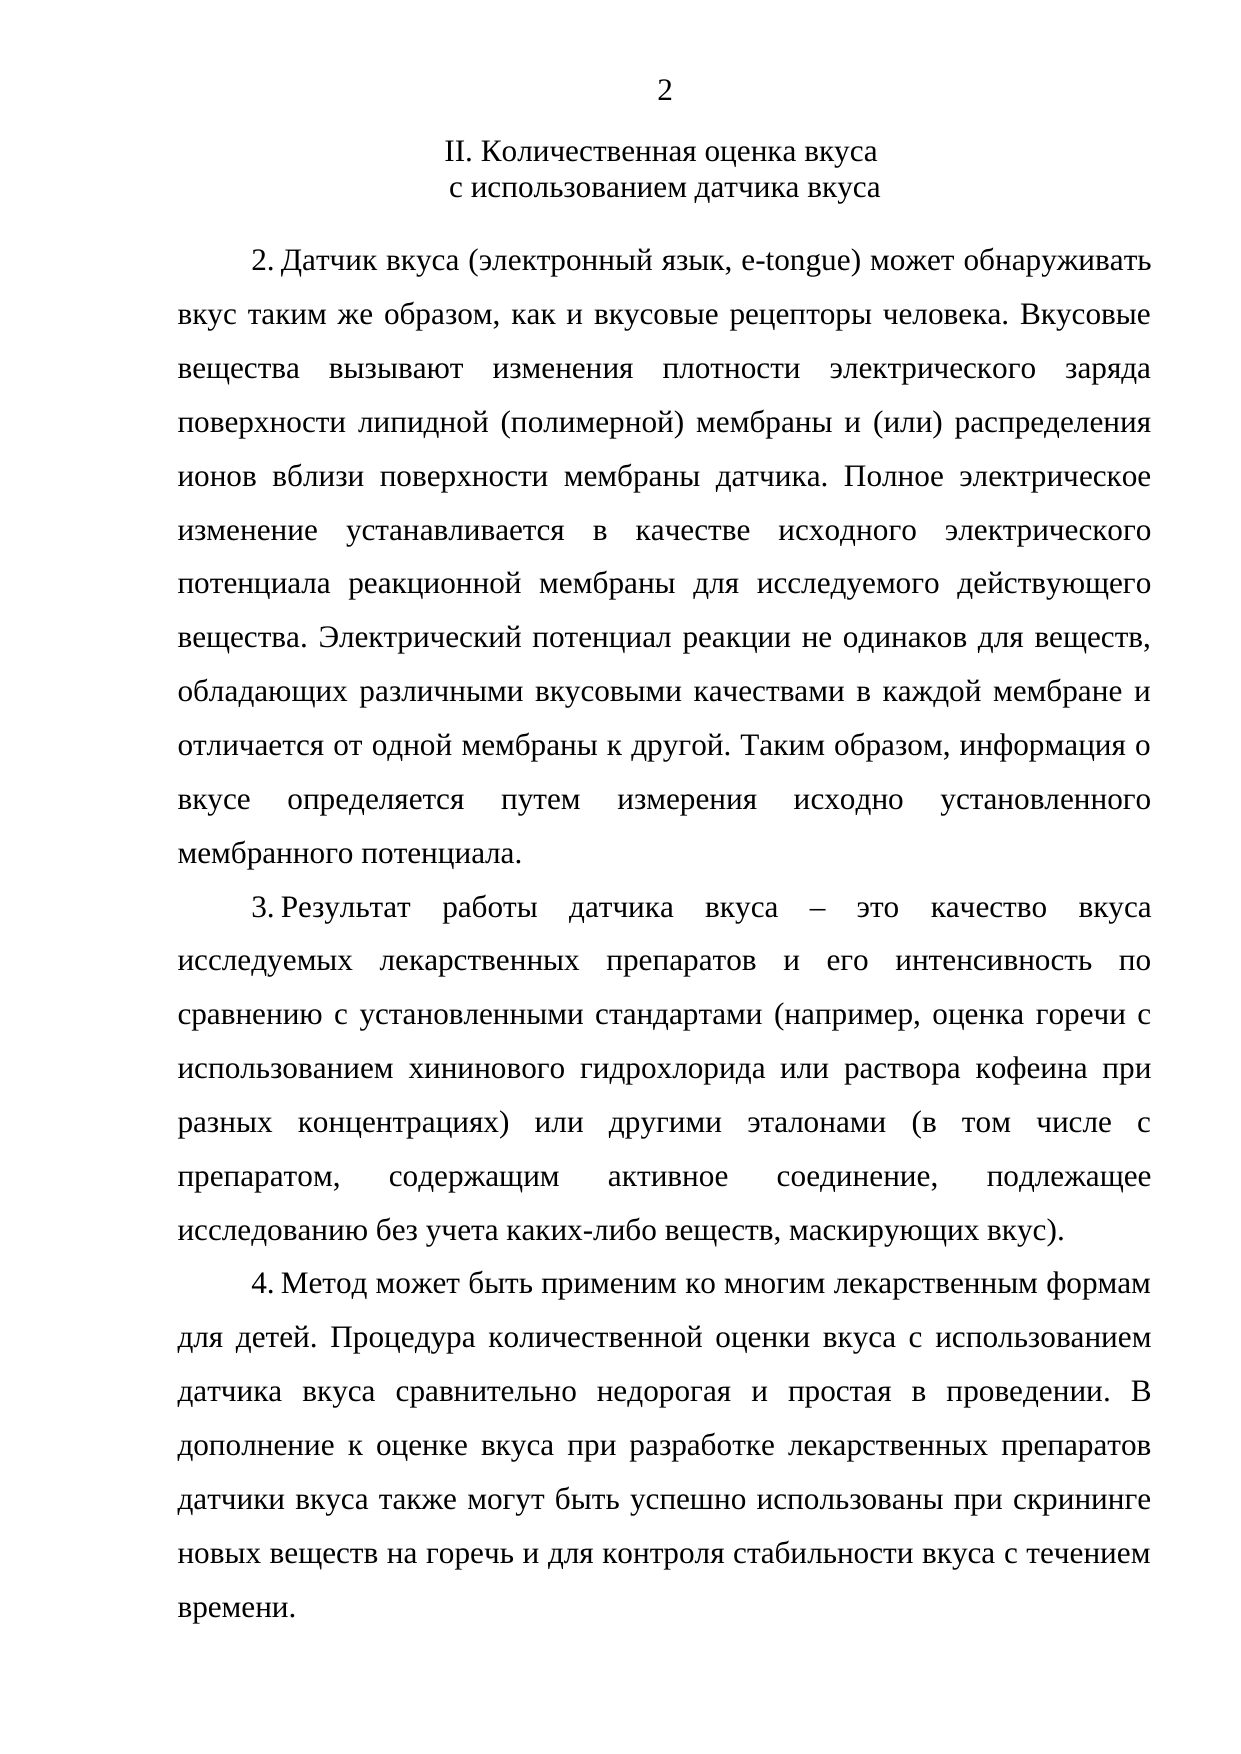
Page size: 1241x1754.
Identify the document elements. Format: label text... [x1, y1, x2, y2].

list Датчик вкуса (электронный язык, e-tongue) может обнаруживать вкус таким же образом, как и вкусовые рецепторы человека. Вкусовые вещества вызывают изменения плотности электрического заряда поверхности липидной (полимерной) мембраны и (или) распределения ионов вблизи поверхности мембраны датчика. Полное электрическое изменение устанавливается в качестве исходного электрического потенциала реакционной мембраны для исследуемого действующего вещества. Электрический потенциал реакции не одинаков для веществ, обладающих различными вкусовыми качествами в каждой мембране и отличается от одной мембраны к другой. Таким образом, информация о вкусе определяется путем измерения исходно установленного мембранного потенциала. [177, 242, 1152, 870]
list Результат работы датчика вкуса – это качество вкуса исследуемых лекарственных препаратов и его интенсивность по сравнению с установленными стандартами (например, оценка горечи с использованием хининового гидрохлорида или раствора кофеина при разных концентрациях) или другими эталонами (в том числе с препаратом, содержащим активное соединение, подлежащее исследованию без учета каких-либо веществ, маскирующих вкус). [177, 888, 1152, 1247]
list II. Количественная оценка вкуса с использованием датчика вкуса [177, 132, 1152, 204]
list Метод может быть применим ко многим лекарственным формам для детей. Процедура количественной оценки вкуса с использованием датчика вкуса сравнительно недорогая и простая в проведении. В дополнение к оценке вкуса при разработке лекарственных препаратов датчики вкуса также могут быть успешно использованы при скрининге новых веществ на горечь и для контроля стабильности вкуса с течением времени. [177, 1265, 1152, 1624]
